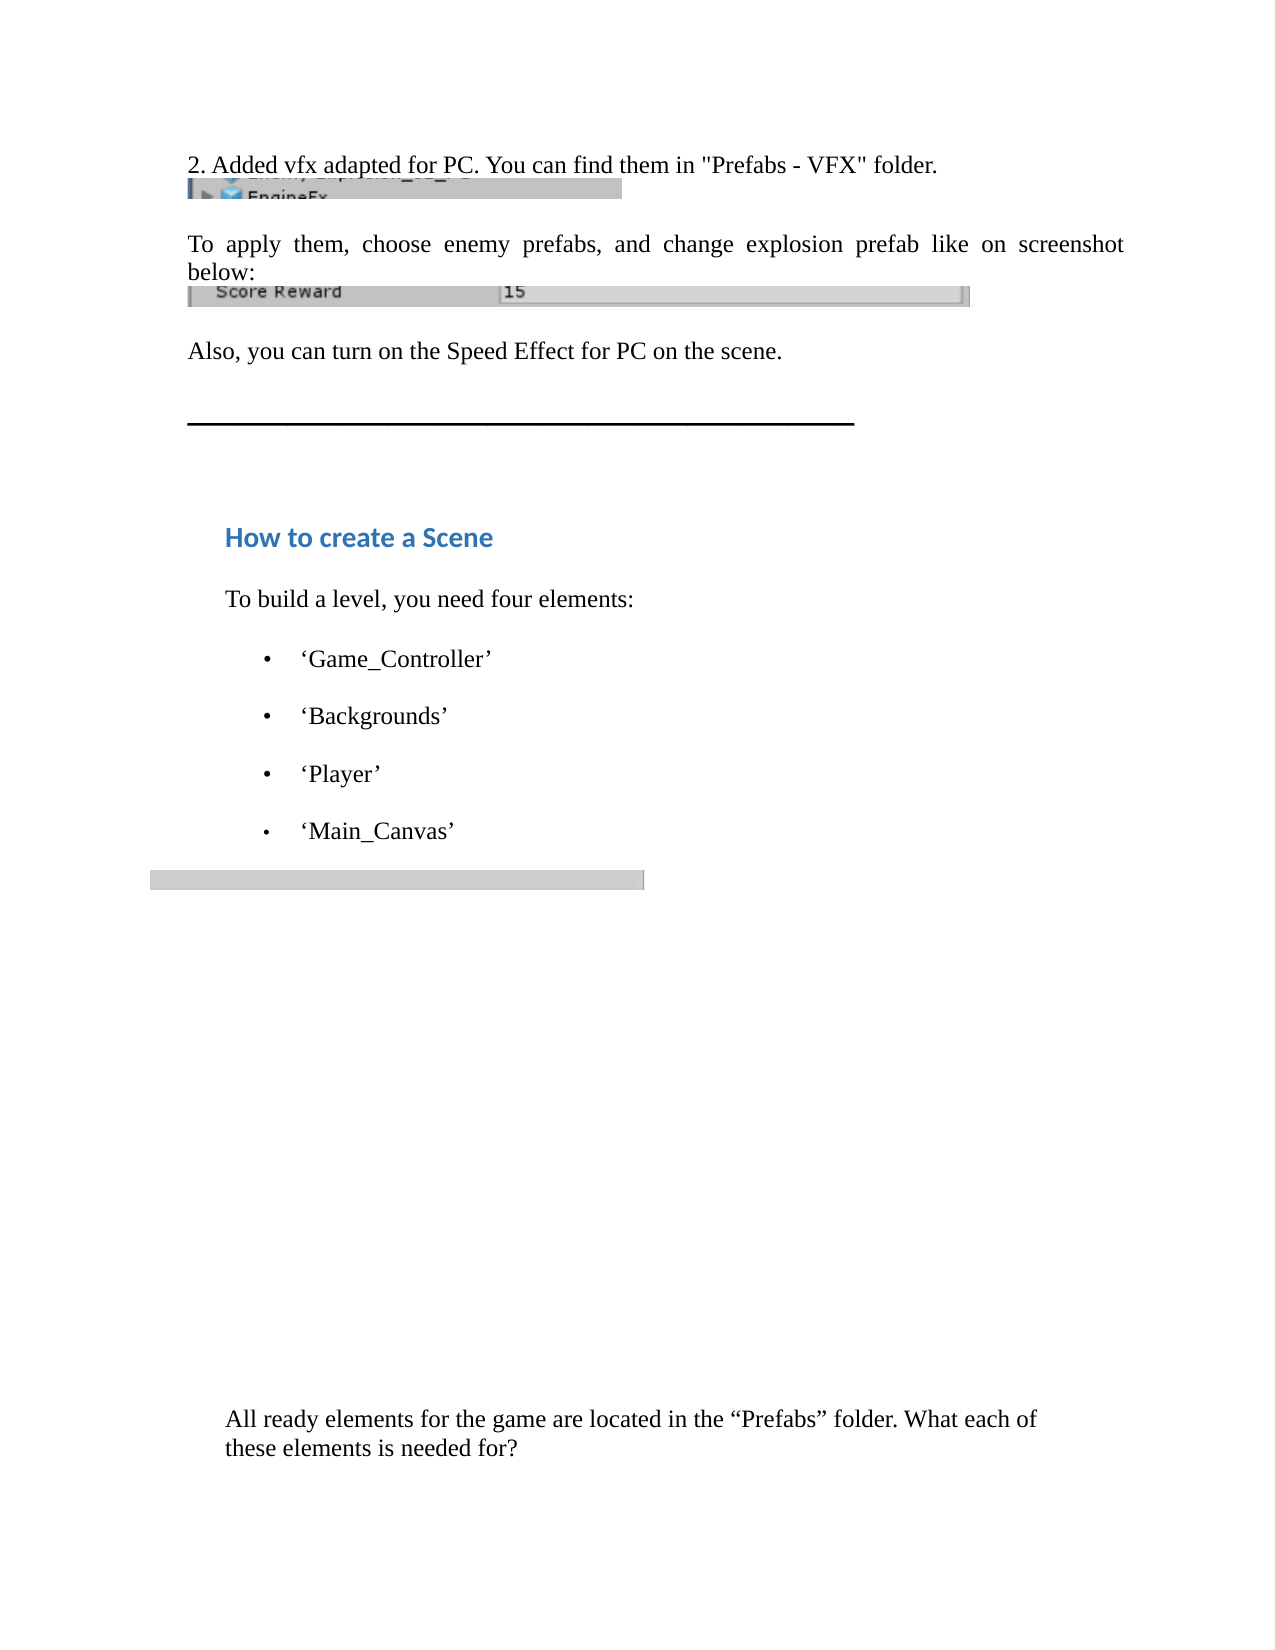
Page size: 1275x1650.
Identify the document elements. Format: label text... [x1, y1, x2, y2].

text How to create a Scene [225, 519, 1125, 554]
list ‘Main_Canvas’ [263, 816, 1125, 845]
text To build a level, you need four elements: [225, 584, 1125, 613]
text Also, you can turn on the Speed Effect for PC on the scene. [187, 336, 1125, 365]
list ‘Backgrounds’ [263, 701, 1125, 730]
text 2. Added vfx adapted for PC. You can find them in "Prefabs - VFX" folder. [187, 150, 1125, 179]
list ‘Game_Controller’ [263, 644, 1125, 672]
text To apply them, choose enemy prefabs, and change explosion prefab like on screenshot below: [187, 229, 1125, 286]
list ‘Player’ [263, 759, 1125, 788]
text All ready elements for the game are located in the “Prefabs” folder. What each of these elements is needed for? [225, 1404, 1039, 1462]
text ________________________________________ [187, 390, 1125, 428]
